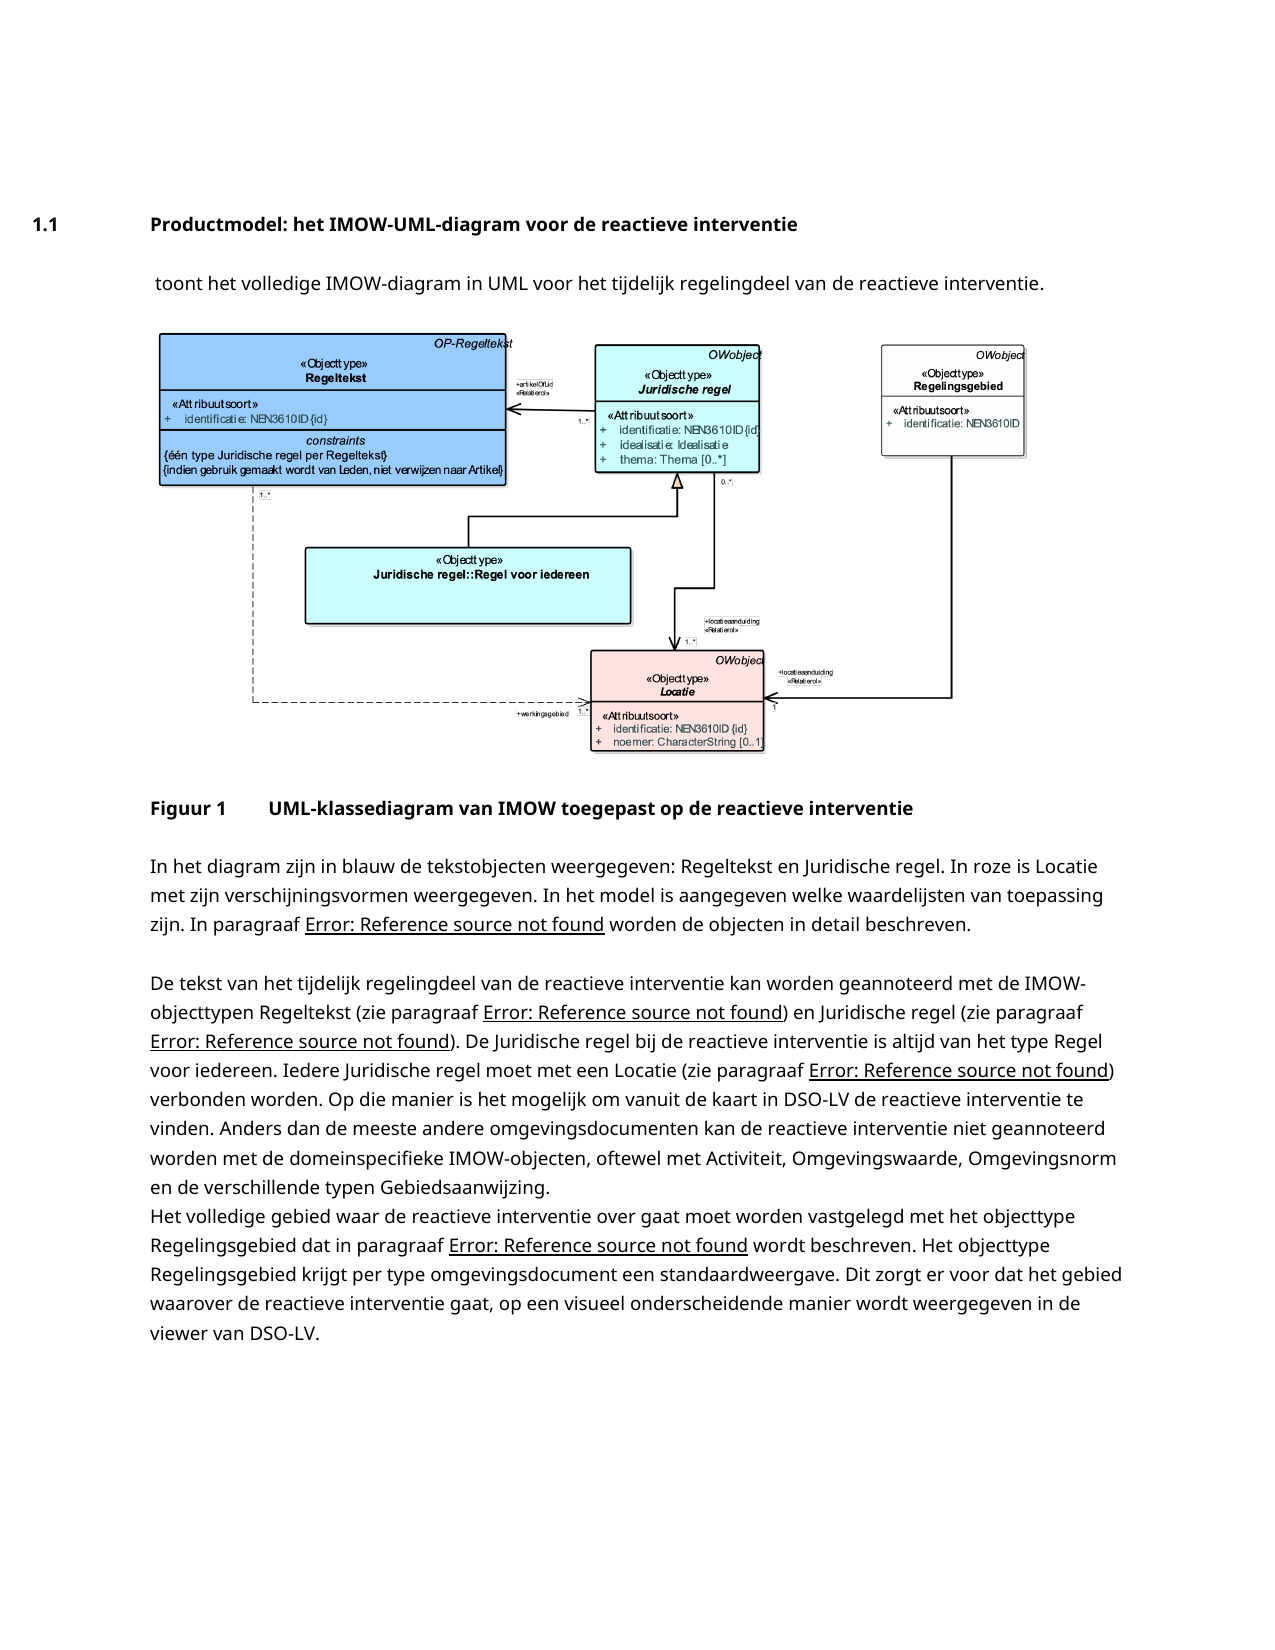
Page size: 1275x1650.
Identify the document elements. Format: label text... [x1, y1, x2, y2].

picture [150, 325, 1036, 763]
text UML-klassediagram van IMOW toegepast op de reactieve interventie [150, 792, 1125, 821]
subtitle Productmodel: het IMOW-UML-diagram voor de reactieve interventie [32, 208, 1125, 237]
